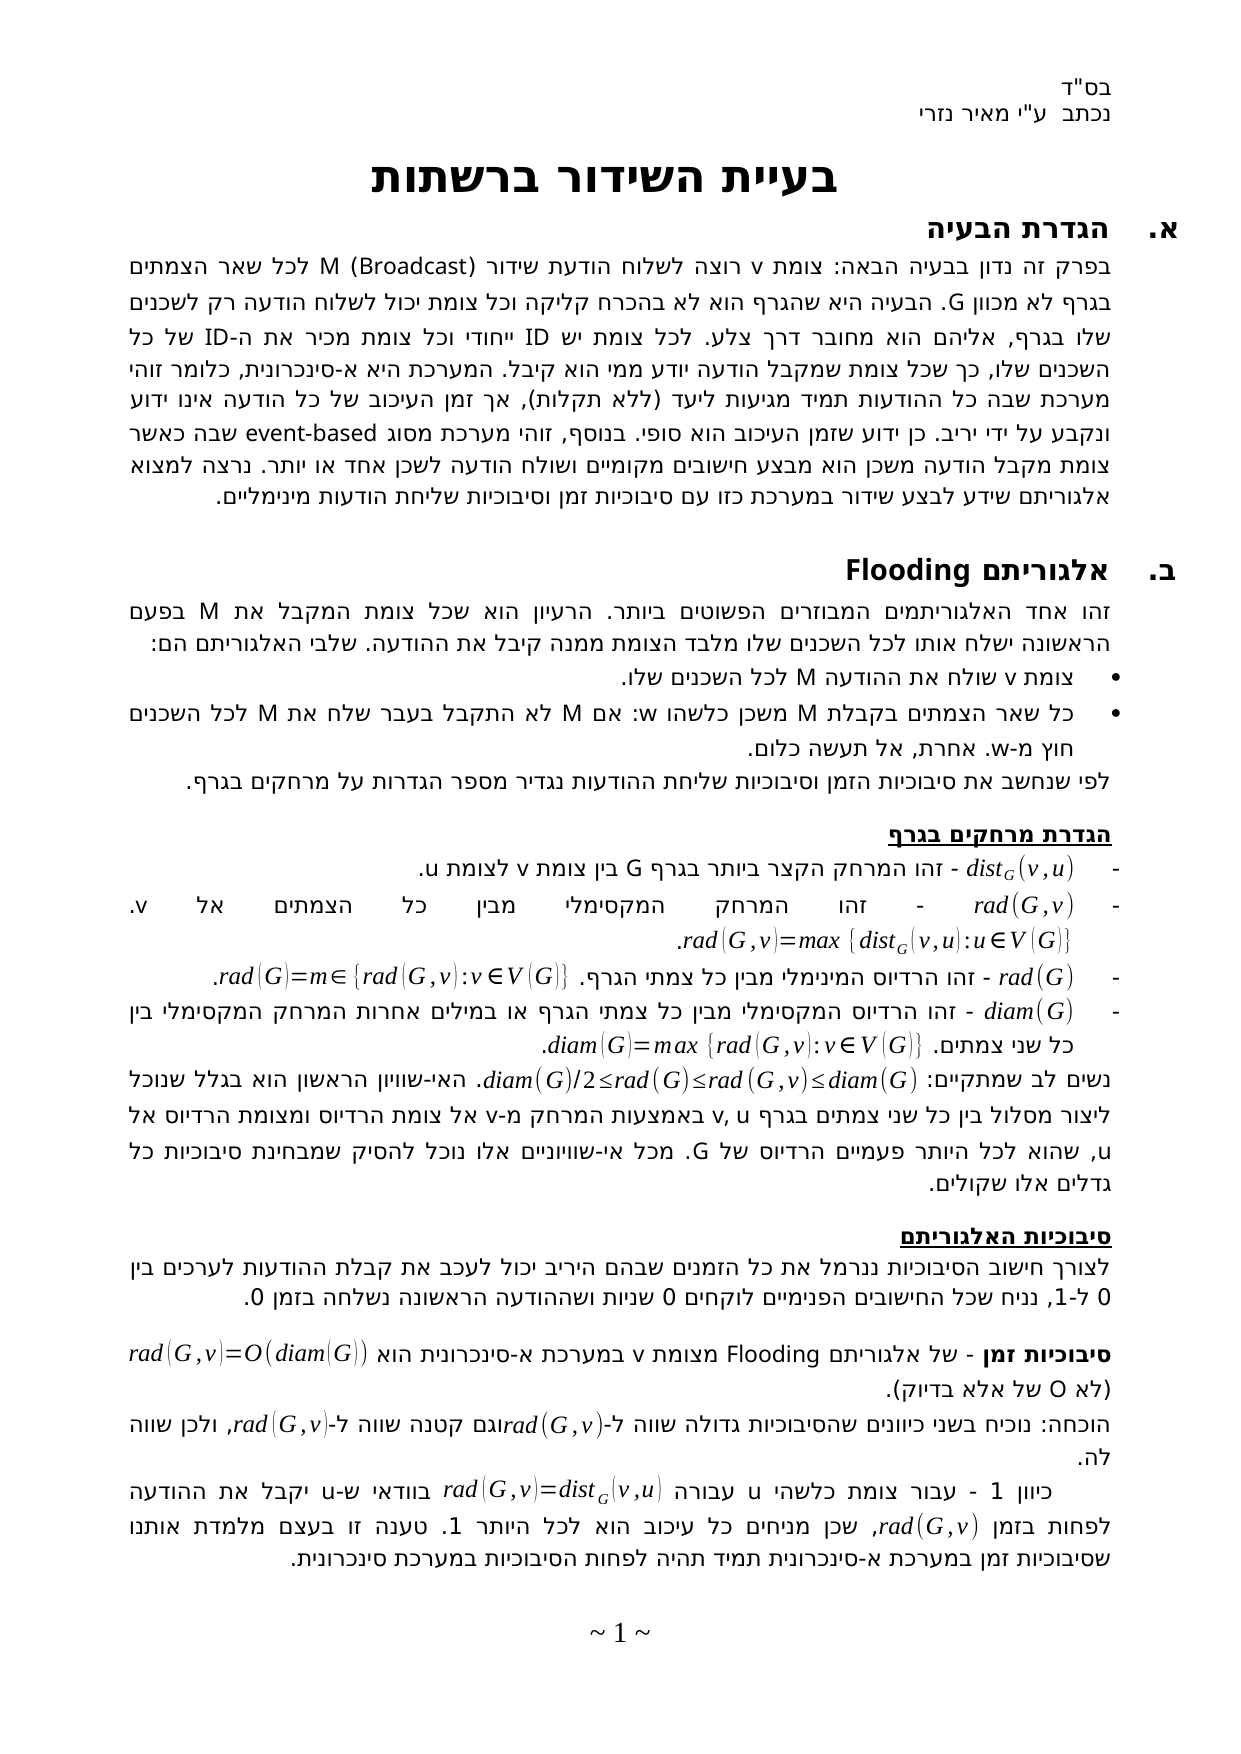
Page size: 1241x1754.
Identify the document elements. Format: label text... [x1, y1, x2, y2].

text הוכחה: נוכיח בשני כיוונים שהסיבוכיות גדולה שווה ל-וגם קטנה שווה ל-, ולכן שווה לה. [128, 1409, 1112, 1470]
list - זהו הרדיוס המינימלי מבין כל צמתי הגרף. . [128, 962, 1112, 992]
subtitle אלגוריתם Flooding [128, 549, 1147, 589]
subtitle סיבוכיות האלגוריתם [128, 1223, 1112, 1250]
text כיוון 1 - עבור צומת כלשהי u עבורה בוודאי ש-u יקבל את ההודעה לפחות בזמן , שכן מניחים כל עיכוב הוא לכל היותר 1. טענה זו בעצם מלמדת אותנו שסיבוכיות זמן במערכת א-סינכרונית תמיד תהיה לפחות הסיבוכיות במערכת סינכרונית. [128, 1474, 1112, 1572]
list צומת v שולח את ההודעה M לכל השכנים שלו. [128, 661, 1112, 692]
text בפרק זה נדון בבעיה הבאה: צומת v רוצה לשלוח הודעת שידור (Broadcast) M לכל שאר הצמתים בגרף לא מכוון G. הבעיה היא שהגרף הוא לא בהכרח קליקה וכל צומת יכול לשלוח הודעה רק לשכנים שלו בגרף, אליהם הוא מחובר דרך צלע. לכל צומת יש ID ייחודי וכל צומת מכיר את ה-ID של כל השכנים שלו, כך שכל צומת שמקבל הודעה יודע ממי הוא קיבל. המערכת היא א-סינכרונית, כלומר זוהי מערכת שבה כל ההודעות תמיד מגיעות ליעד (ללא תקלות), אך זמן העיכוב של כל הודעה אינו ידוע ונקבע על ידי יריב. כן ידוע שזמן העיכוב הוא סופי. בנוסף, זוהי מערכת מסוג event-based שבה כאשר צומת מקבל הודעה משכן הוא מבצע חישובים מקומיים ושולח הודעה לשכן אחד או יותר. נרצה למצוא אלגוריתם שידע לבצע שידור במערכת כזו עם סיבוכיות זמן וסיבוכיות שליחת הודעות מינימליים. [128, 250, 1112, 509]
list - זהו המרחק המקסימלי מבין כל הצמתים אל v. . [128, 889, 1112, 958]
list - זהו המרחק הקצר ביותר בגרף G בין צומת v לצומת u. [128, 852, 1112, 885]
subtitle הגדרת מרחקים בגרף [128, 821, 1112, 848]
text סיבוכיות זמן - של אלגוריתם Flooding מצומת v במערכת א-סינכרונית הוא (לא O של אלא בדיוק). [128, 1338, 1112, 1404]
list - זהו הרדיוס המקסימלי מבין כל צמתי הגרף או במילים אחרות המרחק המקסימלי בין כל שני צמתים. . [128, 996, 1112, 1061]
text לפי שנחשב את סיבוכיות הזמן וסיבוכיות שליחת ההודעות נגדיר מספר הגדרות על מרחקים בגרף. [128, 768, 1112, 795]
text נשים לב שמתקיים: . האי-שוויון הראשון הוא בגלל שנוכל ליצור מסלול בין כל שני צמתים בגרף v, u באמצעות המרחק מ-v אל צומת הרדיוס ומצומת הרדיוס אל u, שהוא לכל היותר פעמיים הרדיוס של G. מכל אי-שוויוניים אלו נוכל להסיק שמבחינת סיבוכיות כל גדלים אלו שקולים. [128, 1065, 1112, 1197]
subtitle בעיית השידור ברשתות [128, 150, 1082, 203]
text זהו אחד האלגוריתמים המבוזרים הפשוטים ביותר. הרעיון הוא שכל צומת המקבל את M בפעם הראשונה ישלח אותו לכל השכנים שלו מלבד הצומת ממנה קיבל את ההודעה. שלבי האלגוריתם הם: [128, 595, 1112, 657]
list כל שאר הצמתים בקבלת M משכן כלשהו w: אם M לא התקבל בעבר שלח את M לכל השכנים חוץ מ-w. אחרת, אל תעשה כלום. [128, 697, 1112, 763]
text לצורך חישוב הסיבוכיות ננרמל את כל הזמנים שבהם היריב יכול לעכב את קבלת ההודעות לערכים בין 0 ל-1, נניח שכל החישובים הפנימיים לוקחים 0 שניות ושההודעה הראשונה נשלחה בזמן 0. [128, 1254, 1112, 1311]
subtitle הגדרת הבעיה [128, 211, 1147, 245]
